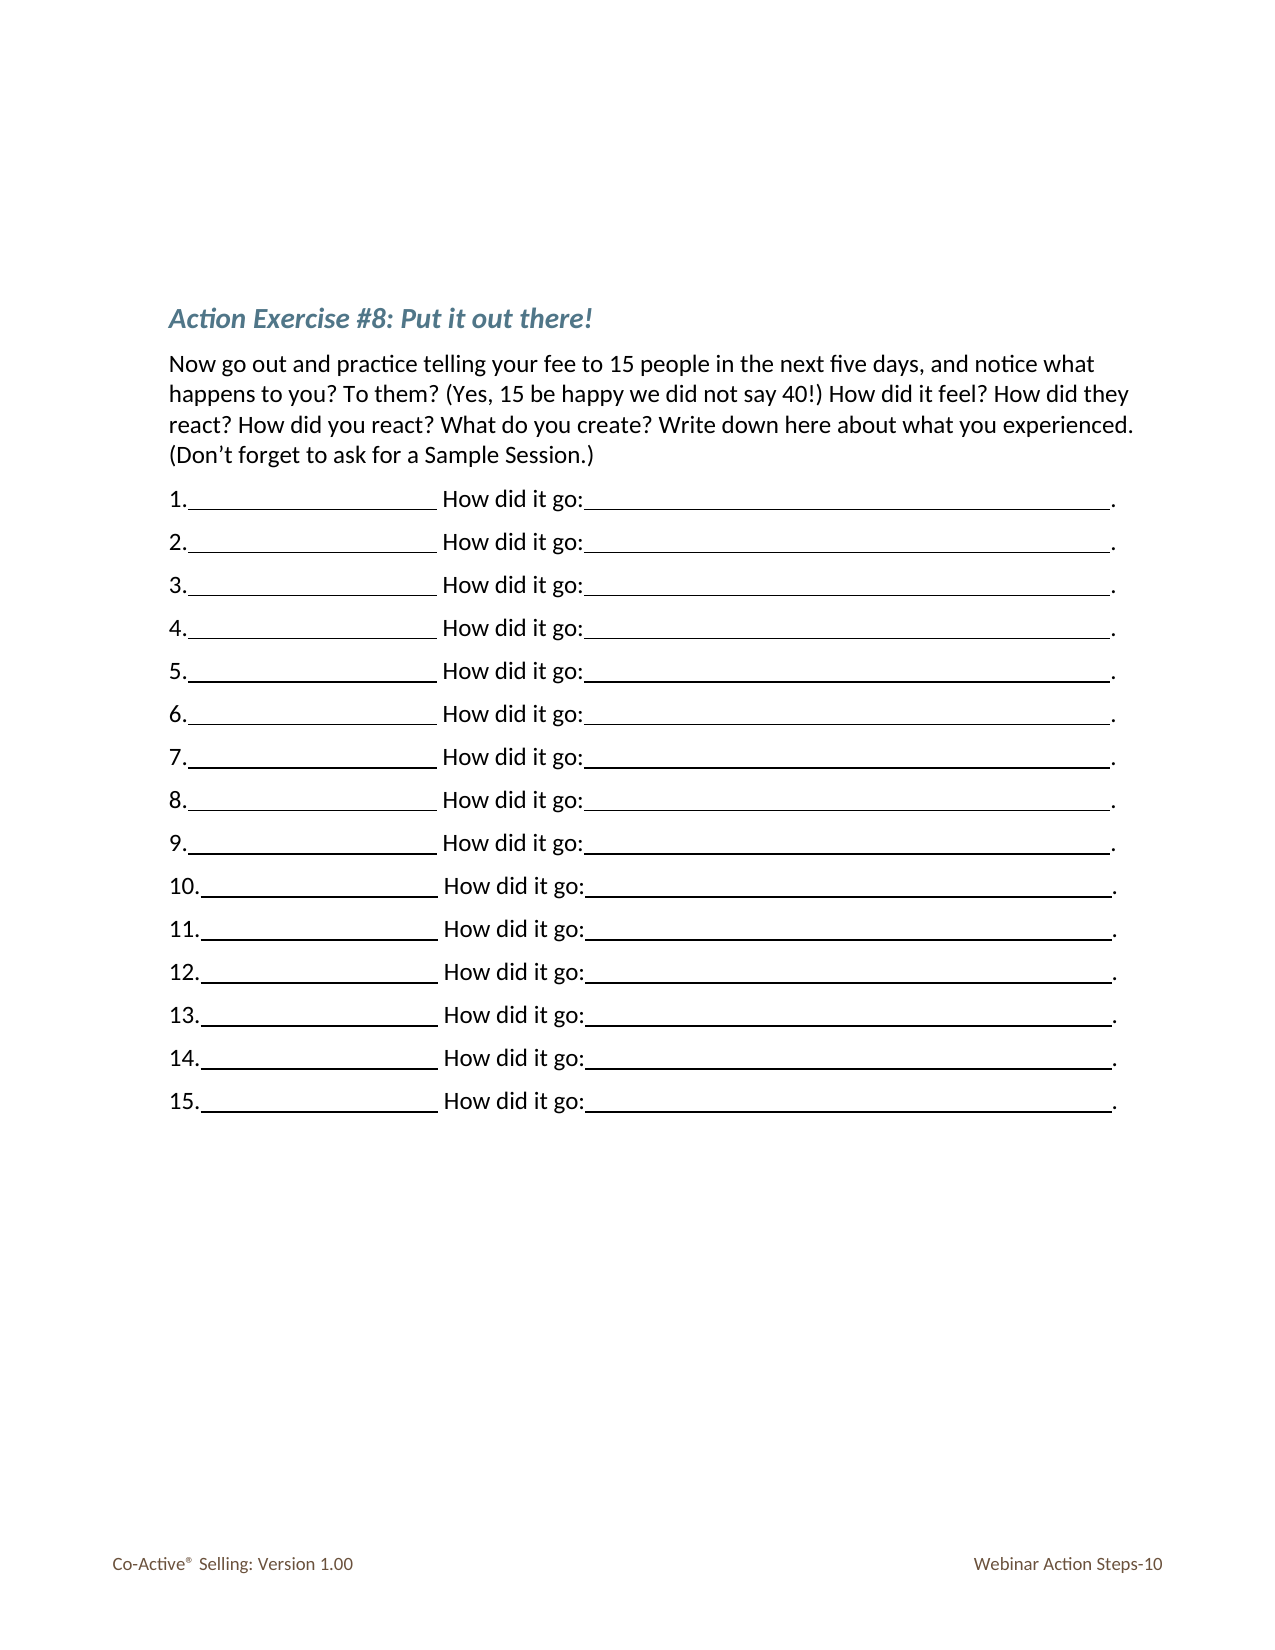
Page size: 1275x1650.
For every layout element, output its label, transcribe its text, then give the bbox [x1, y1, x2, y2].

text 13. How did it go: . [169, 999, 1162, 1029]
text 1. How did it go: . [169, 483, 1162, 513]
text 4. How did it go: . [169, 612, 1162, 642]
text 9. How did it go: . [169, 827, 1162, 857]
text 5. How did it go: . [169, 655, 1162, 685]
text 7. How did it go: . [169, 741, 1162, 771]
text 11. How did it go: . [169, 913, 1162, 943]
text 12. How did it go: . [169, 956, 1162, 986]
text 3. How did it go: . [169, 569, 1162, 599]
text 6. How did it go: . [169, 698, 1162, 728]
text 15. How did it go: . [169, 1085, 1162, 1116]
text 14. How did it go: . [169, 1042, 1162, 1072]
text 2. How did it go: . [169, 526, 1162, 556]
text 8. How did it go: . [169, 784, 1162, 814]
text Now go out and practice telling your fee to 15 people in the next five days, and notice what happens to you? To them? (Yes, 15 be happy we did not say 40!) How did it feel? How did they react? How did you react? What do you create? Write down here about what you experienced.(Don’t forget to ask for a Sample Session.) [169, 348, 1162, 470]
text 10. How did it go: . [169, 870, 1162, 900]
text Or give them a metaphor - Action Exercise #8: Put it out there! [169, 300, 1162, 336]
